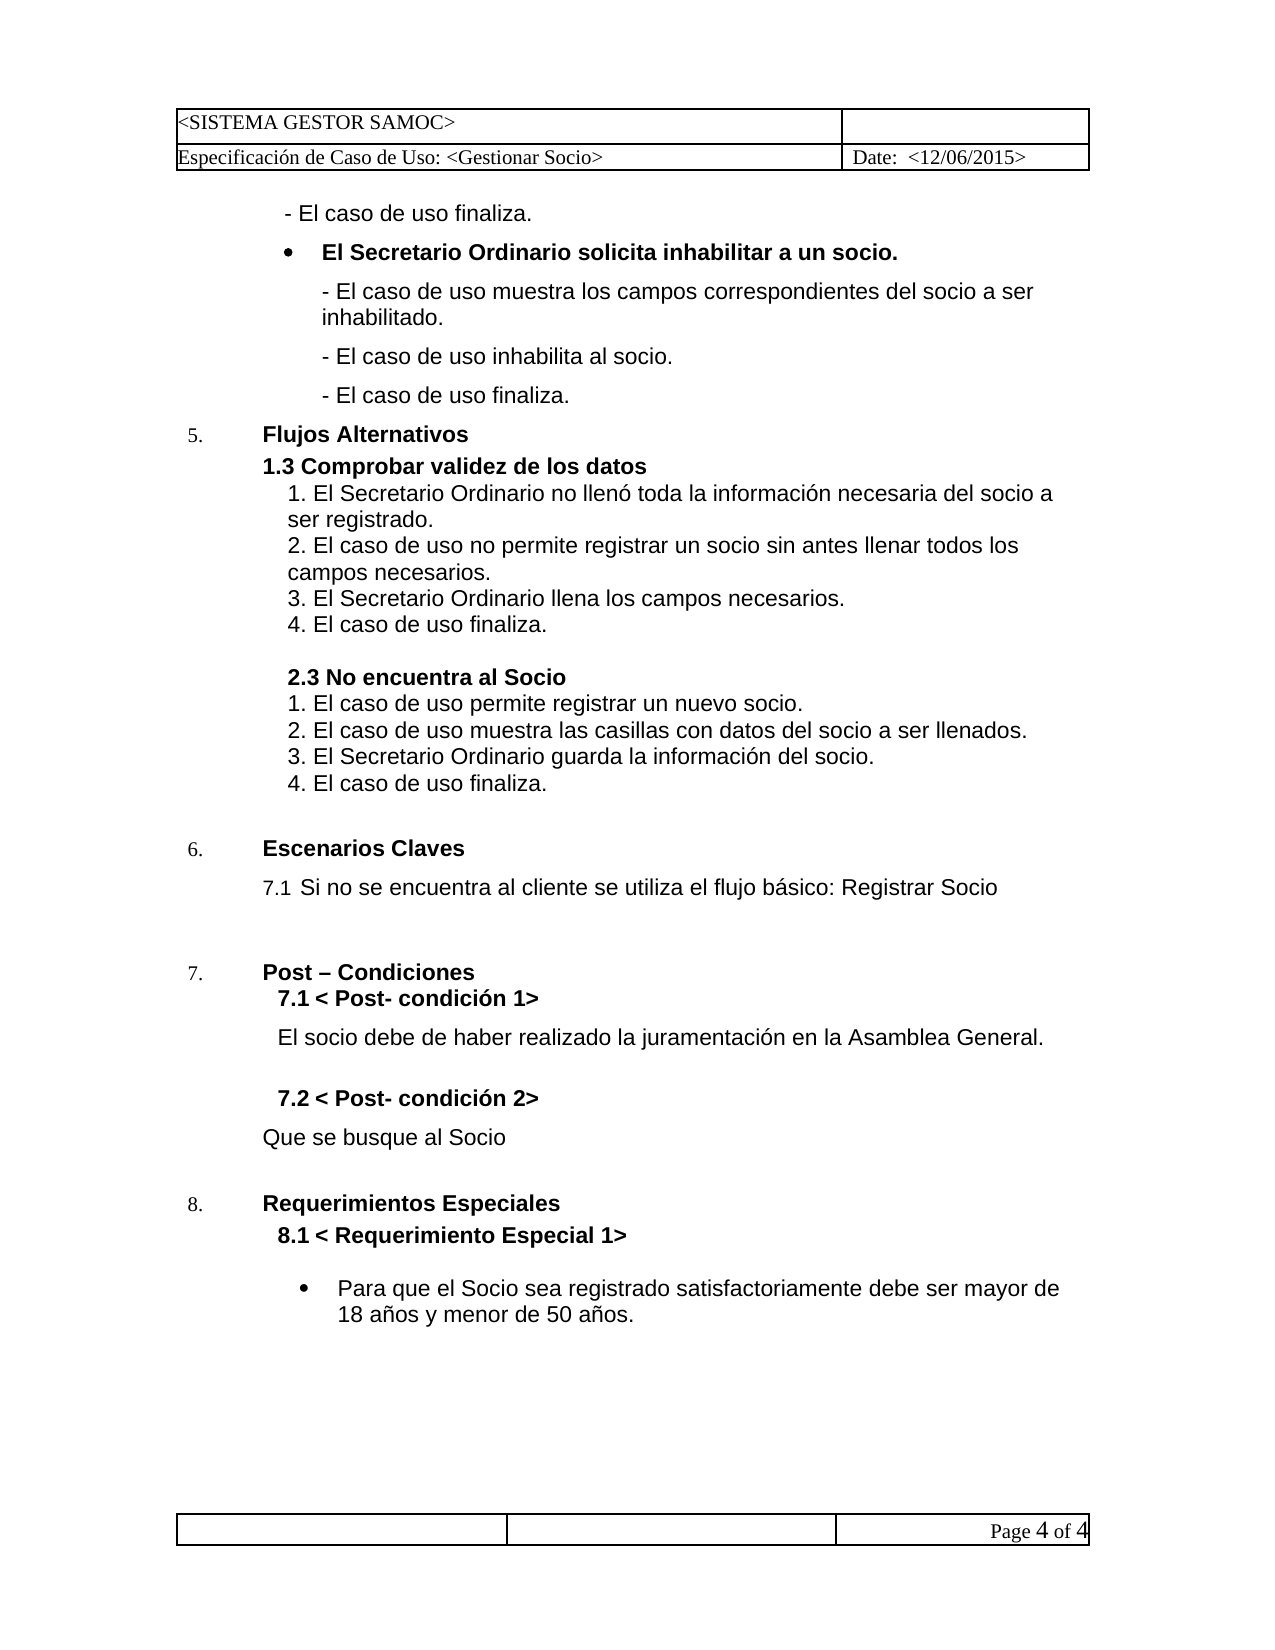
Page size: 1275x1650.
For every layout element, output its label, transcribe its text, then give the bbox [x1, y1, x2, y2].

list < Post- condición 2> [277, 1085, 1087, 1112]
text 3. El Secretario Ordinario guarda la información del socio. [212, 743, 1087, 769]
text - El caso de uso inhabilita al socio. [262, 343, 1087, 369]
text Que se busque al Socio [262, 1124, 1087, 1151]
text - El caso de uso finaliza. [262, 200, 1087, 226]
subtitle El socio debe de haber realizado la juramentación en la Asamblea General. [262, 1024, 1087, 1050]
text 1. El Secretario Ordinario no llenó toda la información necesaria del socio a ser registrado. [287, 479, 1087, 532]
list < Post- condición 1> [277, 985, 1087, 1012]
text 1. El caso de uso permite registrar un nuevo socio. [287, 690, 1087, 717]
text - El caso de uso muestra los campos correspondientes del socio a ser inhabilitado. [322, 278, 1087, 330]
text 1.3 Comprobar validez de los datos [262, 453, 1087, 479]
subtitle Si no se encuentra al cliente se utiliza el flujo básico: Registrar Socio [262, 873, 1087, 900]
text 4. El caso de uso finaliza. [287, 611, 1087, 638]
list El Secretario Ordinario solicita inhabilitar a un socio. [284, 239, 1087, 265]
subtitle Flujos Alternativos [142, 421, 1087, 447]
text - El caso de uso finaliza. [262, 382, 1087, 408]
text 2. El caso de uso no permite registrar un socio sin antes llenar todos los campos necesarios. [287, 532, 1087, 585]
subtitle Requerimientos Especiales [142, 1189, 1087, 1216]
text 4. El caso de uso finaliza. [212, 769, 1087, 796]
list Post – Condiciones [142, 959, 1087, 985]
text 2. El caso de uso muestra las casillas con datos del socio a ser llenados. [212, 717, 1087, 743]
list < Requerimiento Especial 1> [277, 1222, 1087, 1248]
list Para que el Socio sea registrado satisfactoriamente debe ser mayor de 18 años y menor de 50 años. [300, 1275, 1087, 1327]
text 2.3 No encuentra al Socio [287, 664, 1087, 690]
text 3. El Secretario Ordinario llena los campos necesarios. [287, 585, 1087, 611]
subtitle Escenarios Claves [142, 835, 1087, 861]
